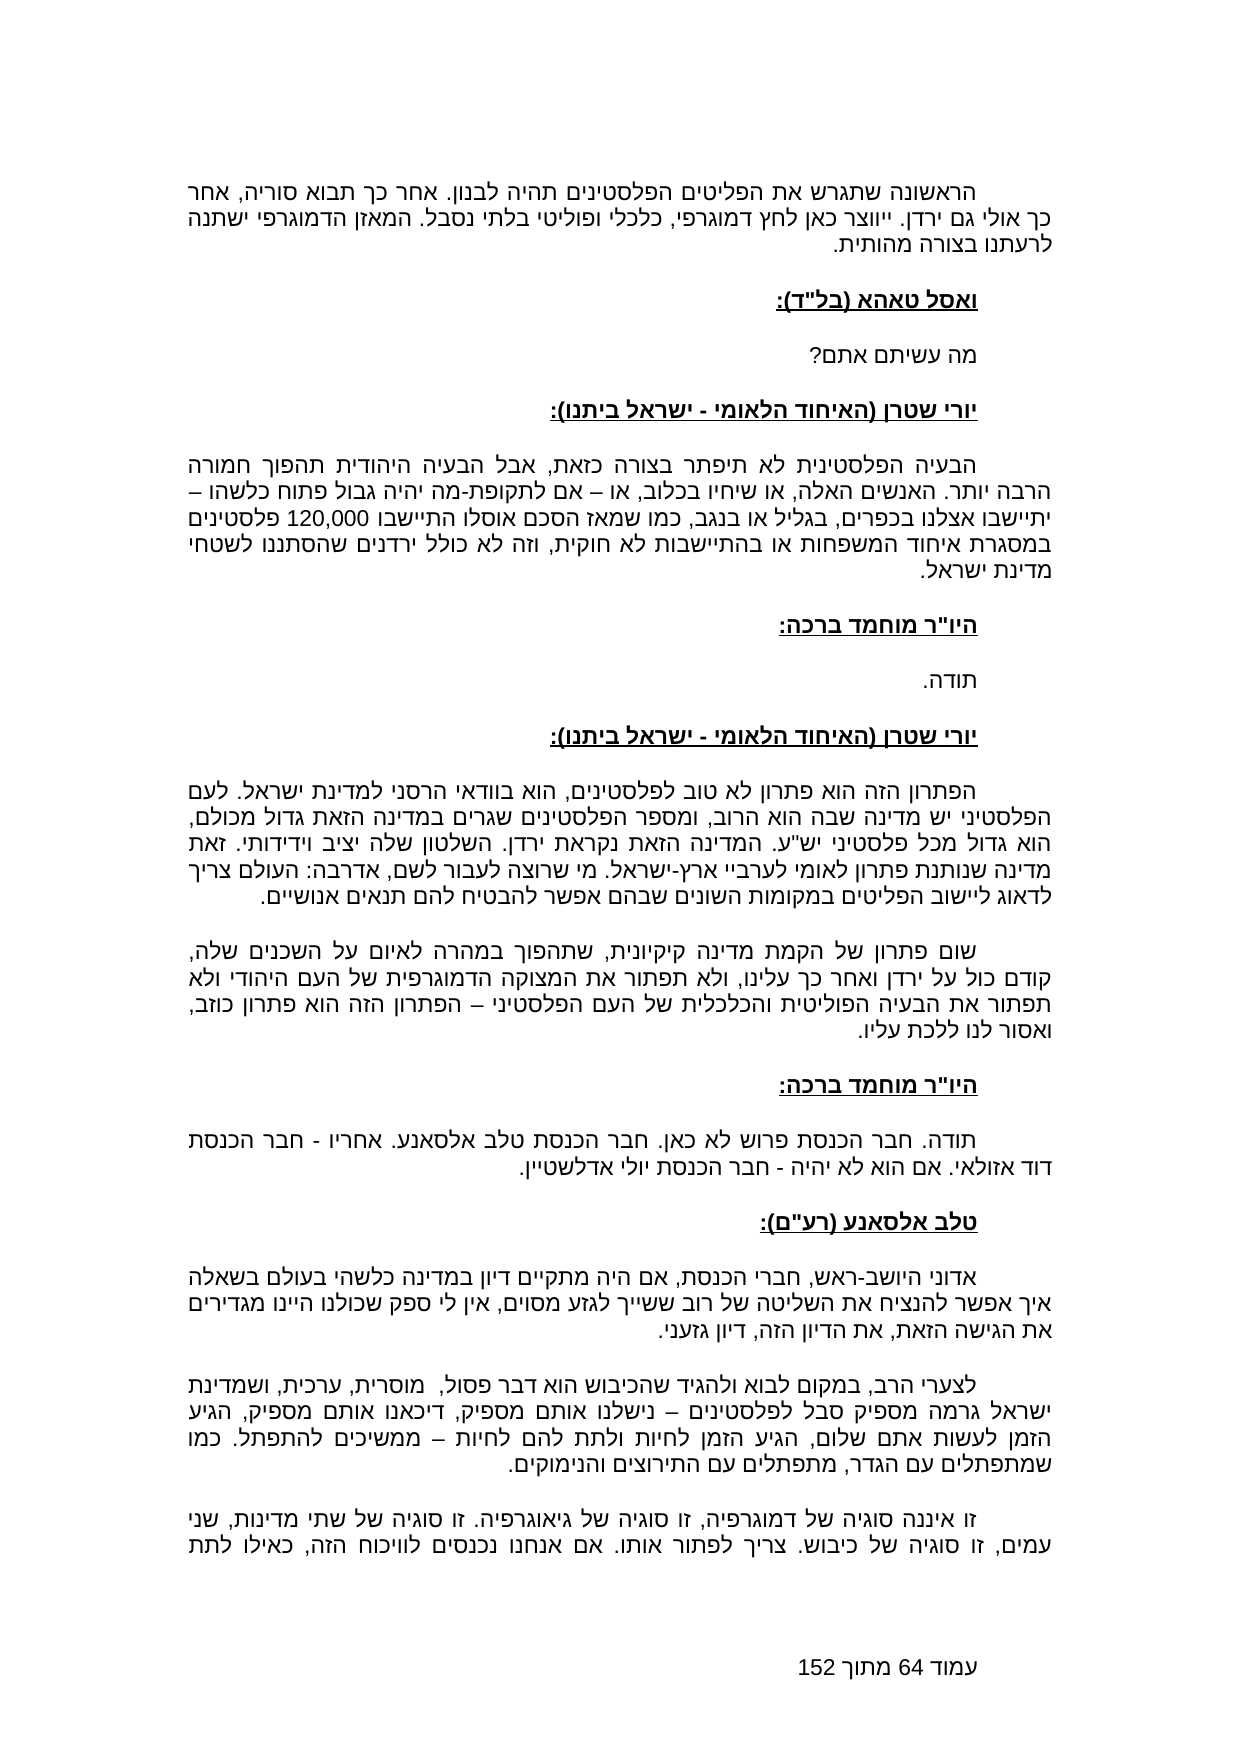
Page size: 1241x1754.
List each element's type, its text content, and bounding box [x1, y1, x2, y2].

text ואסל טאהא (בל"ד): [187, 287, 1053, 313]
text אדוני היושב-ראש, חברי הכנסת, אם היה מתקיים דיון במדינה כלשהי בעולם בשאלה איך אפשר להנציח את השליטה של רוב ששייך לגזע מסוים, אין לי ספק שכולנו היינו מגדירים את הגישה הזאת, את הדיון הזה, דיון גזעני. [187, 1264, 1053, 1343]
text היו"ר מוחמד ברכה: [187, 612, 1053, 639]
text הבעיה הפלסטינית לא תיפתר בצורה כזאת, אבל הבעיה היהודית תהפוך חמורה הרבה יותר. האנשים האלה, או שיחיו בכלוב, או – אם לתקופת-מה יהיה גבול פתוח כלשהו – יתיישבו אצלנו בכפרים, בגליל או בנגב, כמו שמאז הסכם אוסלו התיישבו 120,000 פלסטינים במסגרת איחוד המשפחות או בהתיישבות לא חוקית, וזה לא כולל ירדנים שהסתננו לשטחי מדינת ישראל. [187, 452, 1053, 584]
text מה עשיתם אתם? [187, 342, 1053, 368]
text יורי שטרן (האיחוד הלאומי - ישראל ביתנו): [187, 397, 1053, 423]
text הפתרון הזה הוא פתרון לא טוב לפלסטינים, הוא בוודאי הרסני למדינת ישראל. לעם הפלסטיני יש מדינה שבה הוא הרוב, ומספר הפלסטינים שגרים במדינה הזאת גדול מכולם, הוא גדול מכל פלסטיני יש"ע. המדינה הזאת נקראת ירדן. השלטון שלה יציב וידידותי. זאת מדינה שנותנת פתרון לאומי לערביי ארץ-ישראל. מי שרוצה לעבור לשם, אדרבה: העולם צריך לדאוג ליישוב הפליטים במקומות השונים שבהם אפשר להבטיח להם תנאים אנושיים. [187, 778, 1053, 909]
text היו"ר מוחמד ברכה: [187, 1072, 1053, 1099]
text שום פתרון של הקמת מדינה קיקיונית, שתהפוך במהרה לאיום על השכנים שלה, קודם כול על ירדן ואחר כך עלינו, ולא תפתור את המצוקה הדמוגרפית של העם היהודי ולא תפתור את הבעיה הפוליטית והכלכלית של העם הפלסטיני – הפתרון הזה הוא פתרון כוזב, ואסור לנו ללכת עליו. [187, 938, 1053, 1044]
text תודה. חבר הכנסת פרוש לא כאן. חבר הכנסת טלב אלסאנע. אחריו - חבר הכנסת דוד אזולאי. אם הוא לא יהיה - חבר הכנסת יולי אדלשטיין. [187, 1127, 1053, 1180]
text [187, 1506, 1053, 1559]
text יורי שטרן (האיחוד הלאומי - ישראל ביתנו): [187, 723, 1053, 749]
text הראשונה שתגרש את הפליטים הפלסטינים תהיה לבנון. אחר כך תבוא סוריה, אחר כך אולי גם ירדן. ייווצר כאן לחץ דמוגרפי, כלכלי ופוליטי בלתי נסבל. המאזן הדמוגרפי ישתנה לרעתנו בצורה מהותית. [187, 179, 1053, 258]
text טלב אלסאנע (רע"ם): [187, 1209, 1053, 1235]
text תודה. [187, 667, 1053, 694]
text לצערי הרב, במקום לבוא ולהגיד שהכיבוש הוא דבר פסול, מוסרית, ערכית, ושמדינת ישראל גרמה מספיק סבל לפלסטינים – נישלנו אותם מספיק, דיכאנו אותם מספיק, הגיע הזמן לעשות אתם שלום, הגיע הזמן לחיות ולתת להם לחיות – ממשיכים להתפתל. כמו שמתפתלים עם הגדר, מתפתלים עם התירוצים והנימוקים. [187, 1372, 1053, 1477]
